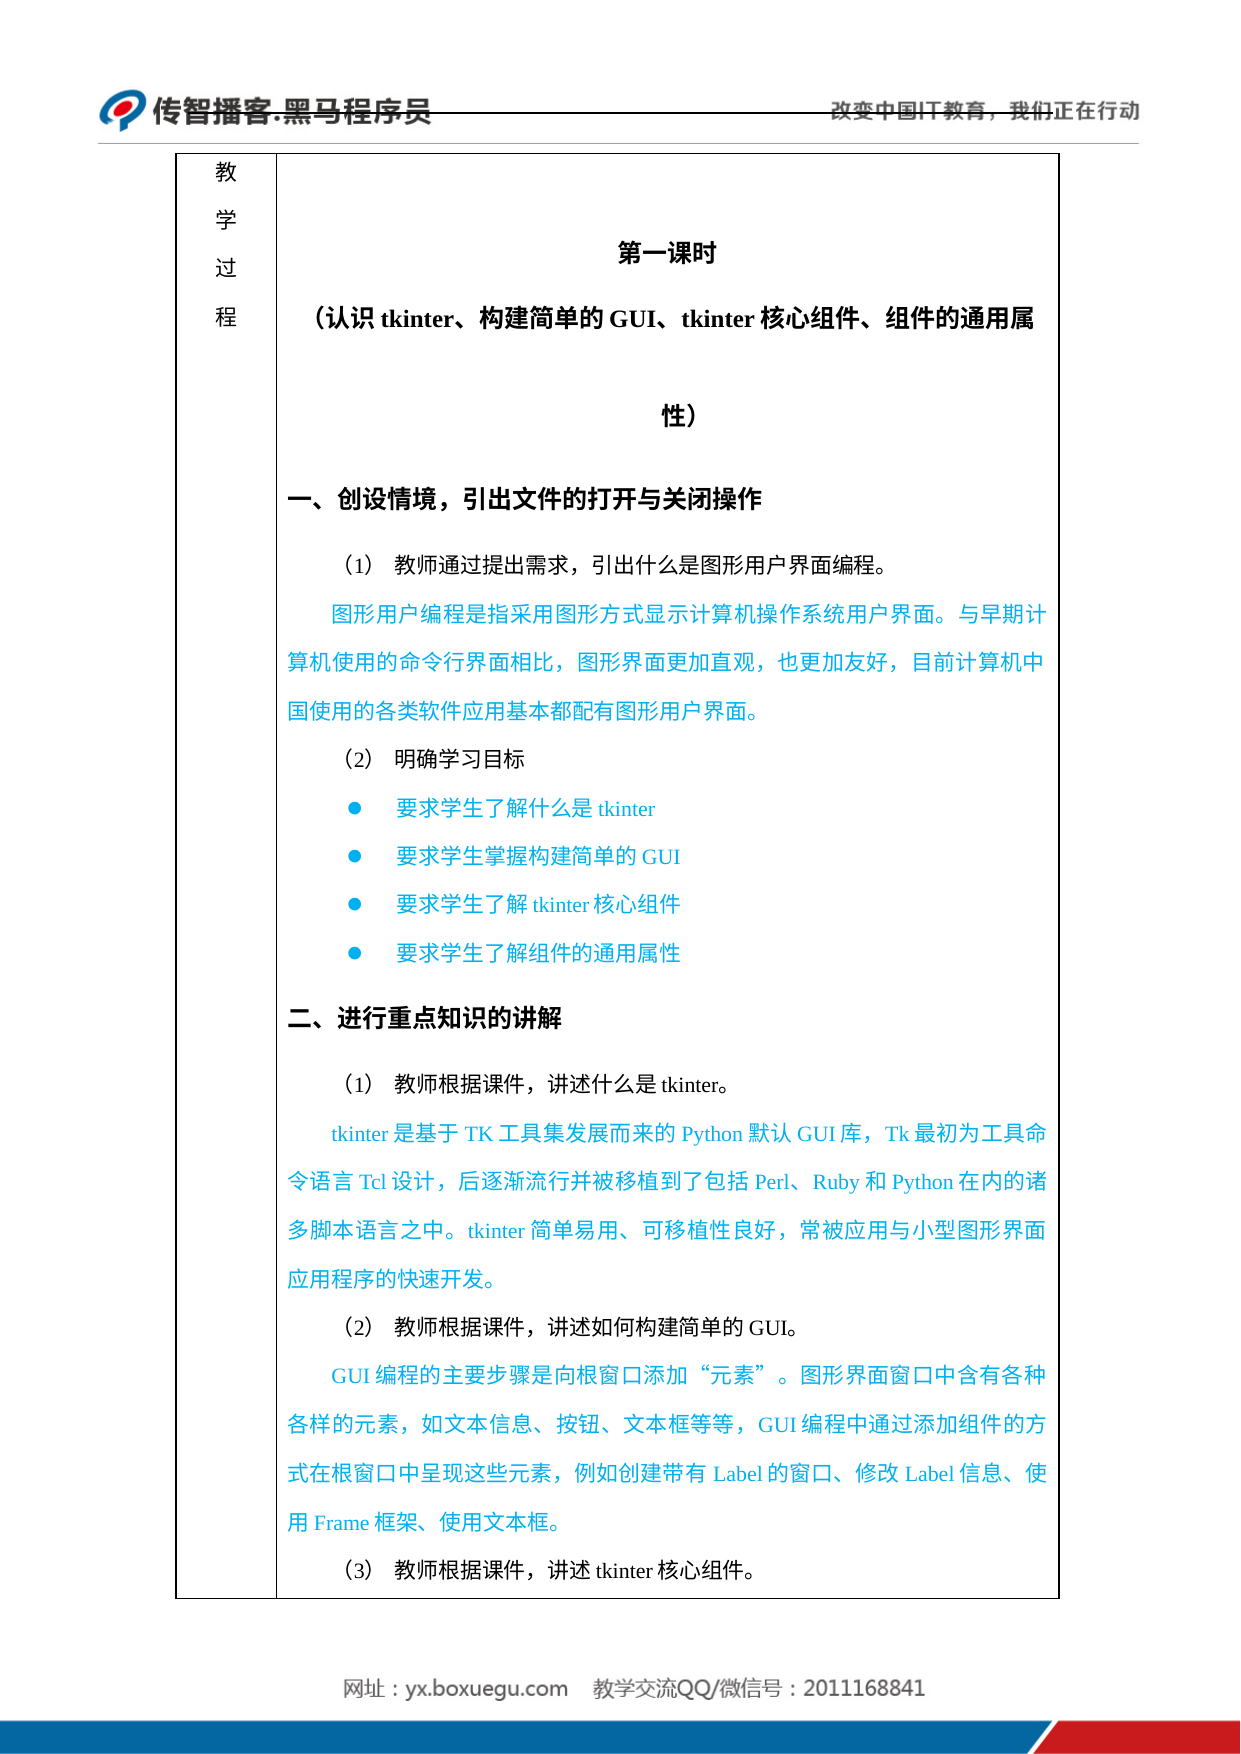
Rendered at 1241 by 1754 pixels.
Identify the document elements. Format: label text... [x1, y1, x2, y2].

picture [696, 1225, 704, 1234]
picture [646, 1176, 654, 1185]
picture [358, 1369, 362, 1379]
table_cell 教 学 过 程 [177, 154, 276, 1598]
picture [0, 1603, 1241, 1754]
picture [0, 3, 1241, 152]
